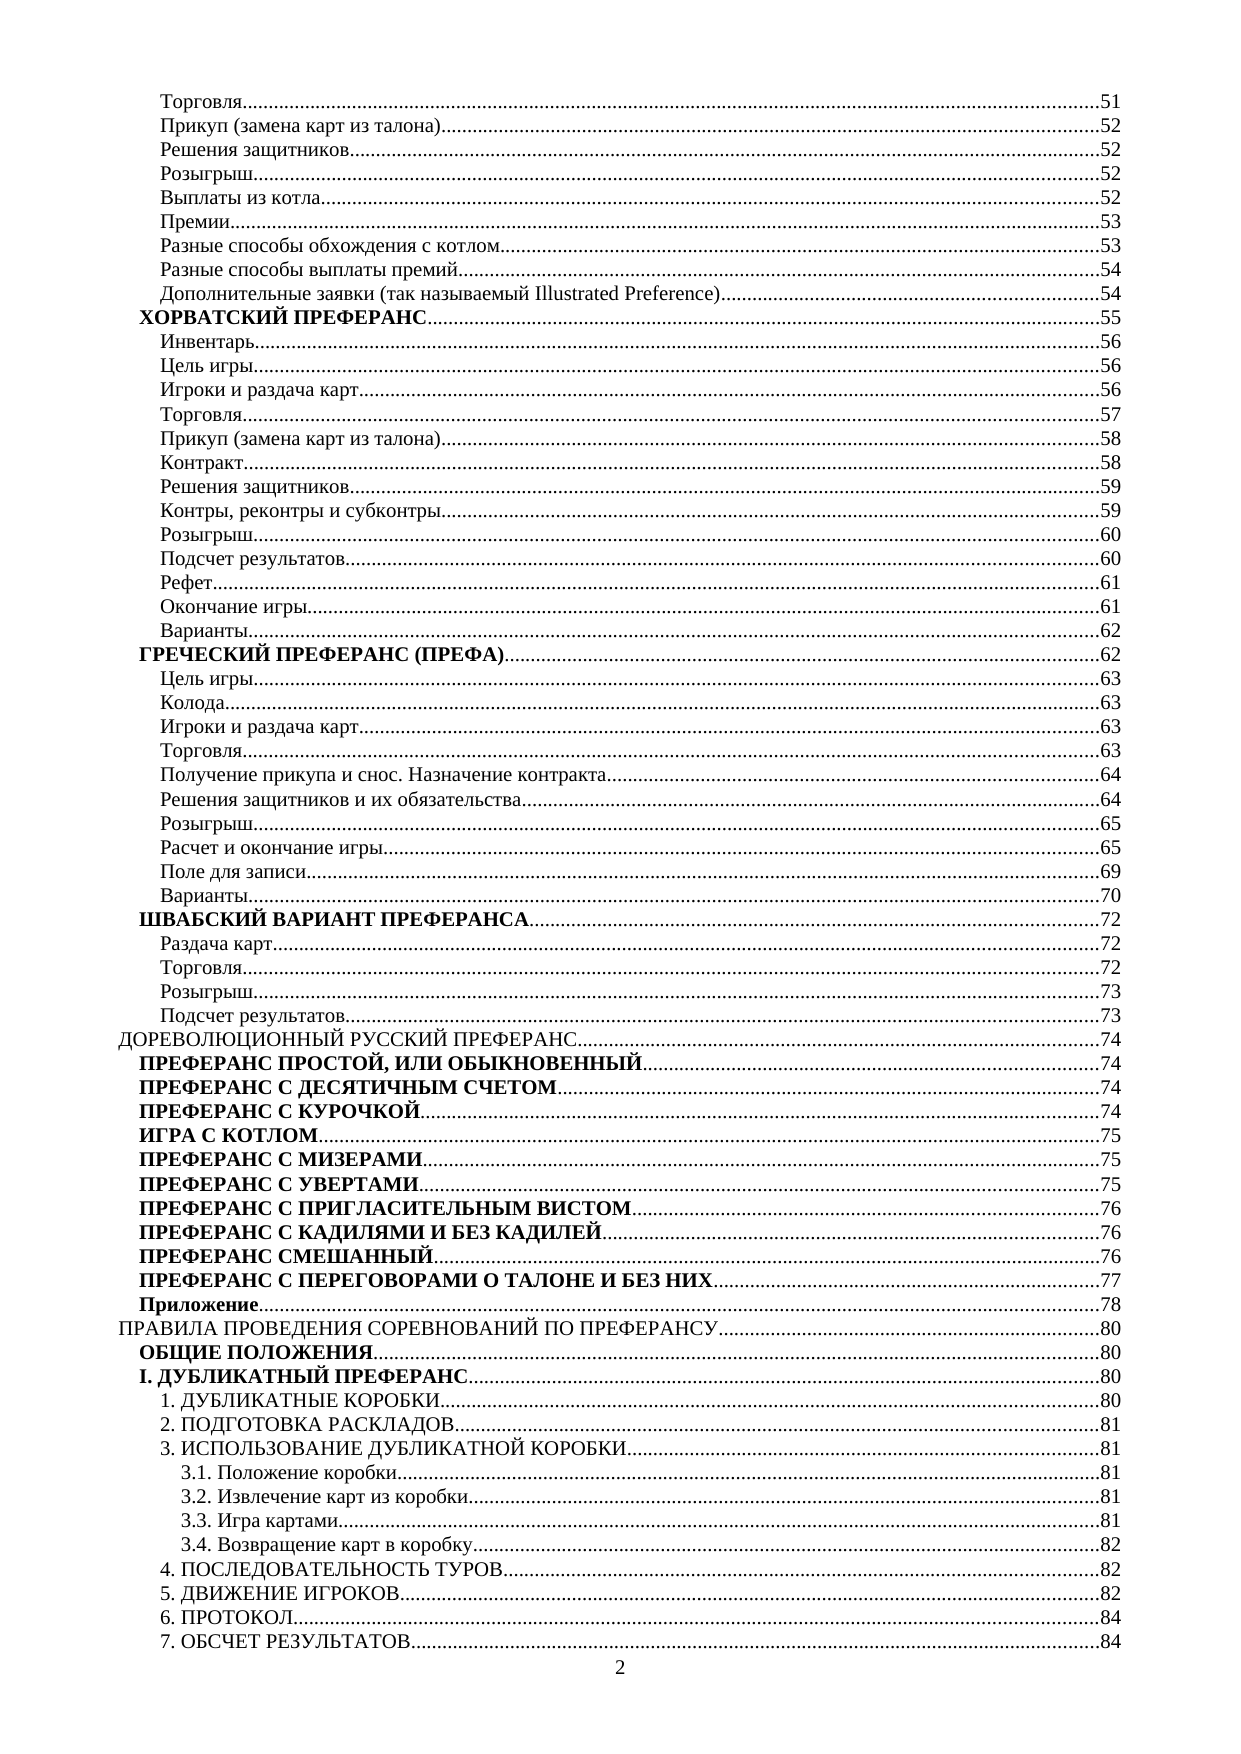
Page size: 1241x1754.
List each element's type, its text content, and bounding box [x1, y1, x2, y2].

text Контракт 58 [160, 449, 1122, 474]
text Выплаты из котла 52 [160, 185, 1122, 209]
text ПРЕФЕРАНС С КУРОЧКОЙ 74 [139, 1099, 1122, 1123]
text Раздача карт 72 [160, 931, 1122, 955]
text Цель игры 63 [160, 666, 1122, 690]
text 3.1. Положение коробки 81 [181, 1460, 1122, 1484]
text Прикуп (замена карт из талона) 58 [160, 426, 1122, 449]
text ИГРА С КОТЛОМ 75 [139, 1123, 1122, 1147]
text Торговля 72 [160, 955, 1122, 979]
text ШВАБСКИЙ ВАРИАНТ ПРЕФЕРАНСА 72 [139, 907, 1122, 931]
text Подсчет результатов 60 [160, 546, 1122, 570]
text ГРЕЧЕСКИЙ ПРЕФЕРАНС (ПРЕФА) 62 [139, 642, 1122, 666]
text Получение прикупа и снос. Назначение контракта 64 [160, 762, 1122, 786]
text ПРАВИЛА ПРОВЕДЕНИЯ СОРЕВНОВАНИЙ ПО ПРЕФЕРАНСУ 80 [118, 1316, 1122, 1340]
text Подсчет результатов 73 [160, 1003, 1122, 1027]
text Решения защитников и их обязательства 64 [160, 786, 1122, 811]
text Решения защитников 52 [160, 137, 1122, 161]
text Торговля 57 [160, 401, 1122, 426]
text ХОРВАТСКИЙ ПРЕФЕРАНС 55 [139, 305, 1122, 329]
text Контры, реконтры и субконтры 59 [160, 498, 1122, 522]
text ПРЕФЕРАНС С ПЕРЕГОВОРАМИ О ТАЛОНЕ И БЕЗ НИХ 77 [139, 1268, 1122, 1292]
text Инвентарь 56 [160, 329, 1122, 353]
text ПРЕФЕРАНС С УВЕРТАМИ 75 [139, 1171, 1122, 1196]
text Рефет 61 [160, 570, 1122, 594]
text 7. Обсчет результатов 84 [160, 1629, 1122, 1653]
text Торговля 63 [160, 738, 1122, 762]
text Прикуп (замена карт из талона) 52 [160, 113, 1122, 137]
text 3.3. Игра картами 81 [181, 1508, 1122, 1532]
text 4. Последовательность туров 82 [160, 1556, 1122, 1581]
text Варианты 62 [160, 618, 1122, 642]
text Игроки и раздача карт 56 [160, 377, 1122, 401]
text Варианты 70 [160, 883, 1122, 907]
text Приложение 78 [139, 1292, 1122, 1316]
text Решения защитников 59 [160, 474, 1122, 498]
text Колода 63 [160, 690, 1122, 714]
text ПРЕФЕРАНС С КАДИЛЯМИ И БЕЗ КАДИЛЕЙ 76 [139, 1219, 1122, 1244]
text 2. Подготовка раскладов 81 [160, 1412, 1122, 1436]
text Расчет и окончание игры 65 [160, 834, 1122, 859]
text Окончание игры 61 [160, 594, 1122, 618]
text Розыгрыш 73 [160, 979, 1122, 1003]
text Дореволюционный русский преферанс 74 [118, 1027, 1122, 1051]
text Поле для записи 69 [160, 859, 1122, 883]
text 5. Движение игроков 82 [160, 1581, 1122, 1604]
text ОБЩИЕ ПОЛОЖЕНИЯ 80 [139, 1340, 1122, 1364]
text Розыгрыш 52 [160, 161, 1122, 185]
text ПРЕФЕРАНС СМЕШАННЫЙ 76 [139, 1244, 1122, 1268]
text Игроки и раздача карт 63 [160, 714, 1122, 738]
text ПРЕФЕРАНС С ДЕСЯТИЧНЫМ СЧЕТОМ 74 [139, 1075, 1122, 1099]
text Премии 53 [160, 209, 1122, 233]
text Розыгрыш 60 [160, 522, 1122, 546]
text Разные способы обхождения с котлом 53 [160, 233, 1122, 257]
text 6. Протокол 84 [160, 1604, 1122, 1629]
text Цель игры 56 [160, 353, 1122, 377]
text 3.2. Извлечение карт из коробки 81 [181, 1484, 1122, 1508]
text Разные способы выплаты премий 54 [160, 257, 1122, 281]
text 1. Дубликатные коробки 80 [160, 1388, 1122, 1412]
text 3.4. Возвращение карт в коробку 82 [181, 1532, 1122, 1556]
text Дополнительные заявки (так называемый Illustrated Preference) 54 [160, 281, 1122, 305]
text Розыгрыш 65 [160, 811, 1122, 834]
text Торговля 51 [160, 89, 1122, 113]
text I. ДУБЛИКАТНЫЙ ПРЕФЕРАНС 80 [139, 1364, 1122, 1388]
text 3. Использование дубликатной коробки 81 [160, 1436, 1122, 1460]
text ПРЕФЕРАНС ПРОСТОЙ, ИЛИ ОБЫКНОВЕННЫЙ 74 [139, 1051, 1122, 1075]
text ПРЕФЕРАНС С МИЗЕРАМИ 75 [139, 1147, 1122, 1171]
text ПРЕФЕРАНС С ПРИГЛАСИТЕЛЬНЫМ ВИСТОМ 76 [139, 1196, 1122, 1219]
